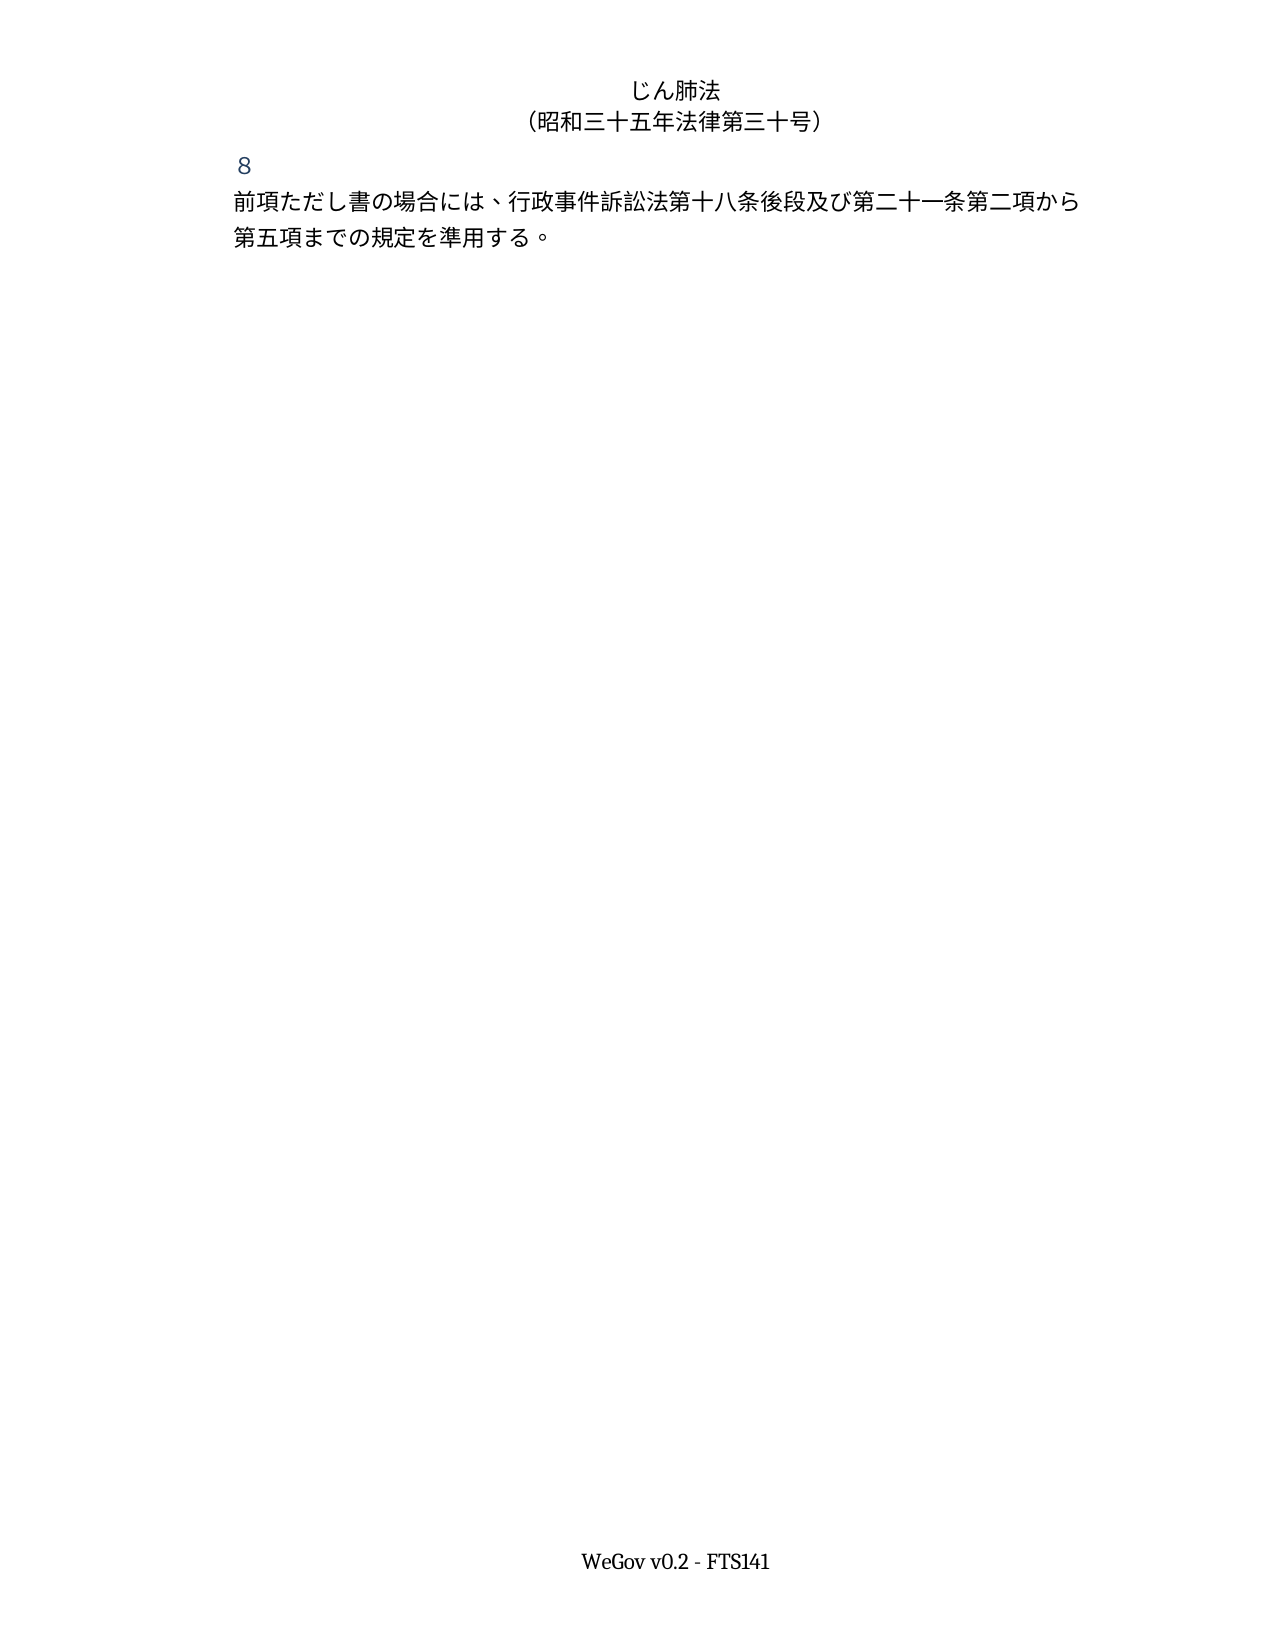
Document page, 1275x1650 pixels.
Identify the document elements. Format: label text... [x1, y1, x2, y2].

subtitle ８ [233, 150, 1087, 181]
text 前項ただし書の場合には、行政事件訴訟法第十八条後段及び第二十一条第二項から第五項までの規定を準用する。 [233, 186, 1087, 253]
